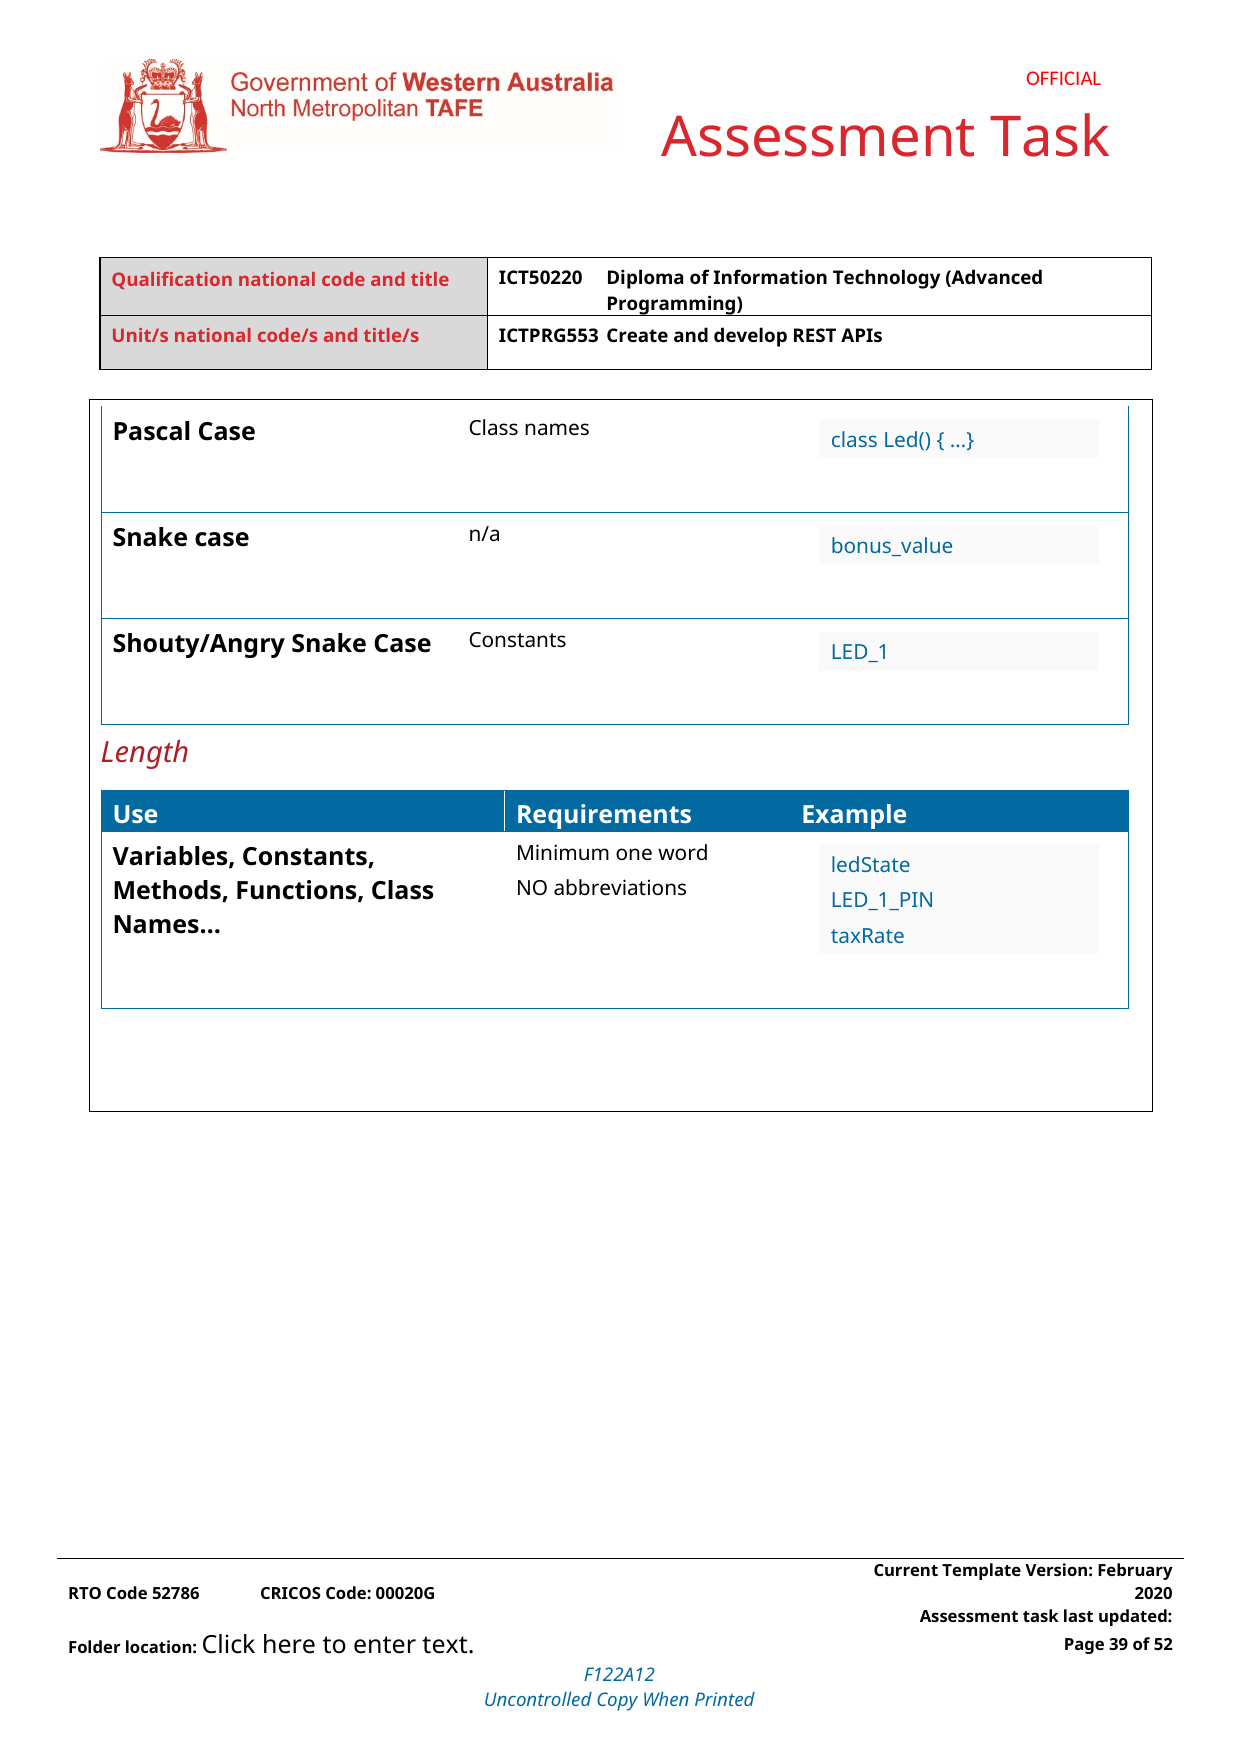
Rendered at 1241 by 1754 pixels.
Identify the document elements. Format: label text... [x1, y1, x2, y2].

picture [100, 59, 620, 153]
